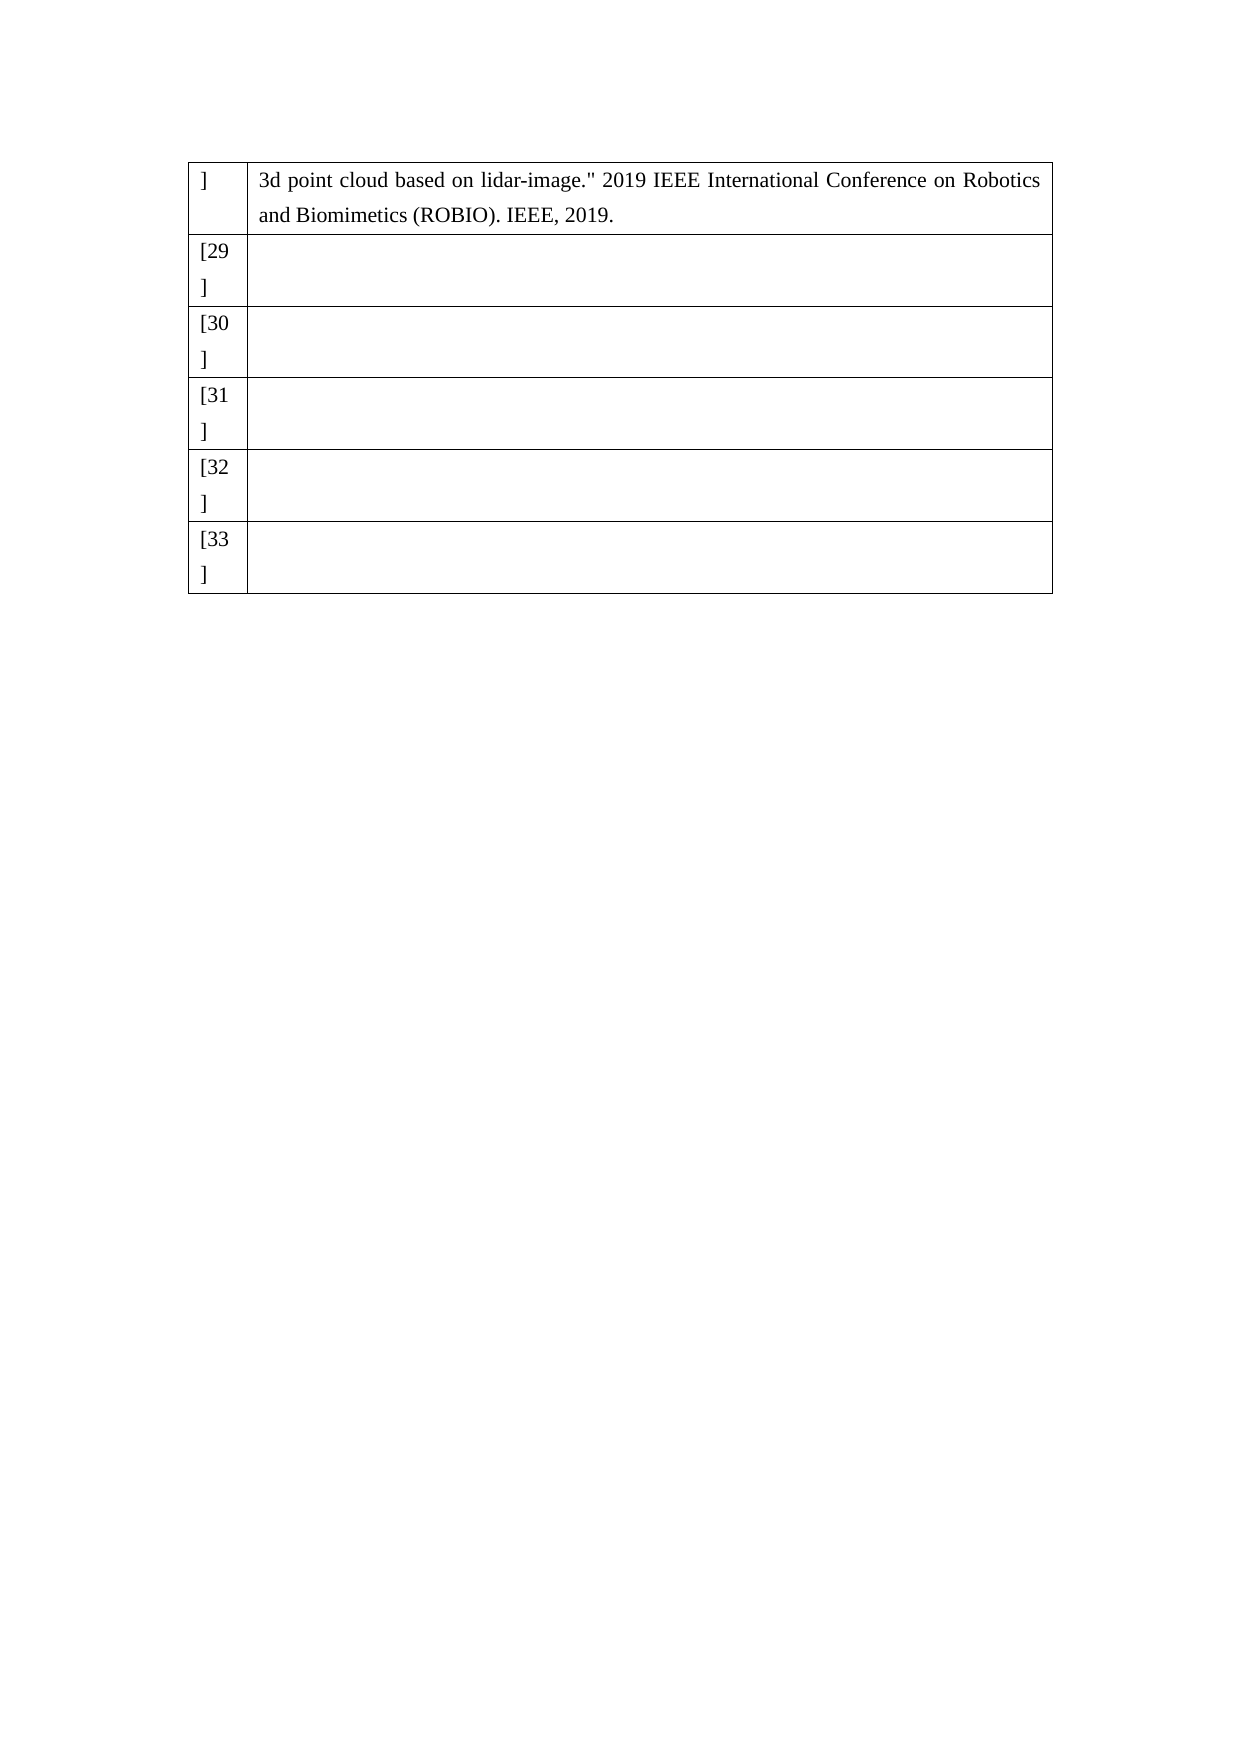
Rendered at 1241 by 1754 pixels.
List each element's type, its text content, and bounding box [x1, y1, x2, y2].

table_cell [248, 522, 1052, 593]
table_cell [248, 378, 1052, 449]
table_cell [248, 235, 1052, 306]
table_cell [30] [189, 307, 247, 377]
table_cell [248, 307, 1052, 377]
table_cell [31] [189, 378, 247, 449]
table_cell [33] [189, 522, 247, 593]
table_cell [28] [189, 163, 247, 234]
table_cell [32] [189, 450, 247, 521]
table_cell [248, 450, 1052, 521]
table_cell [29] [189, 235, 247, 306]
